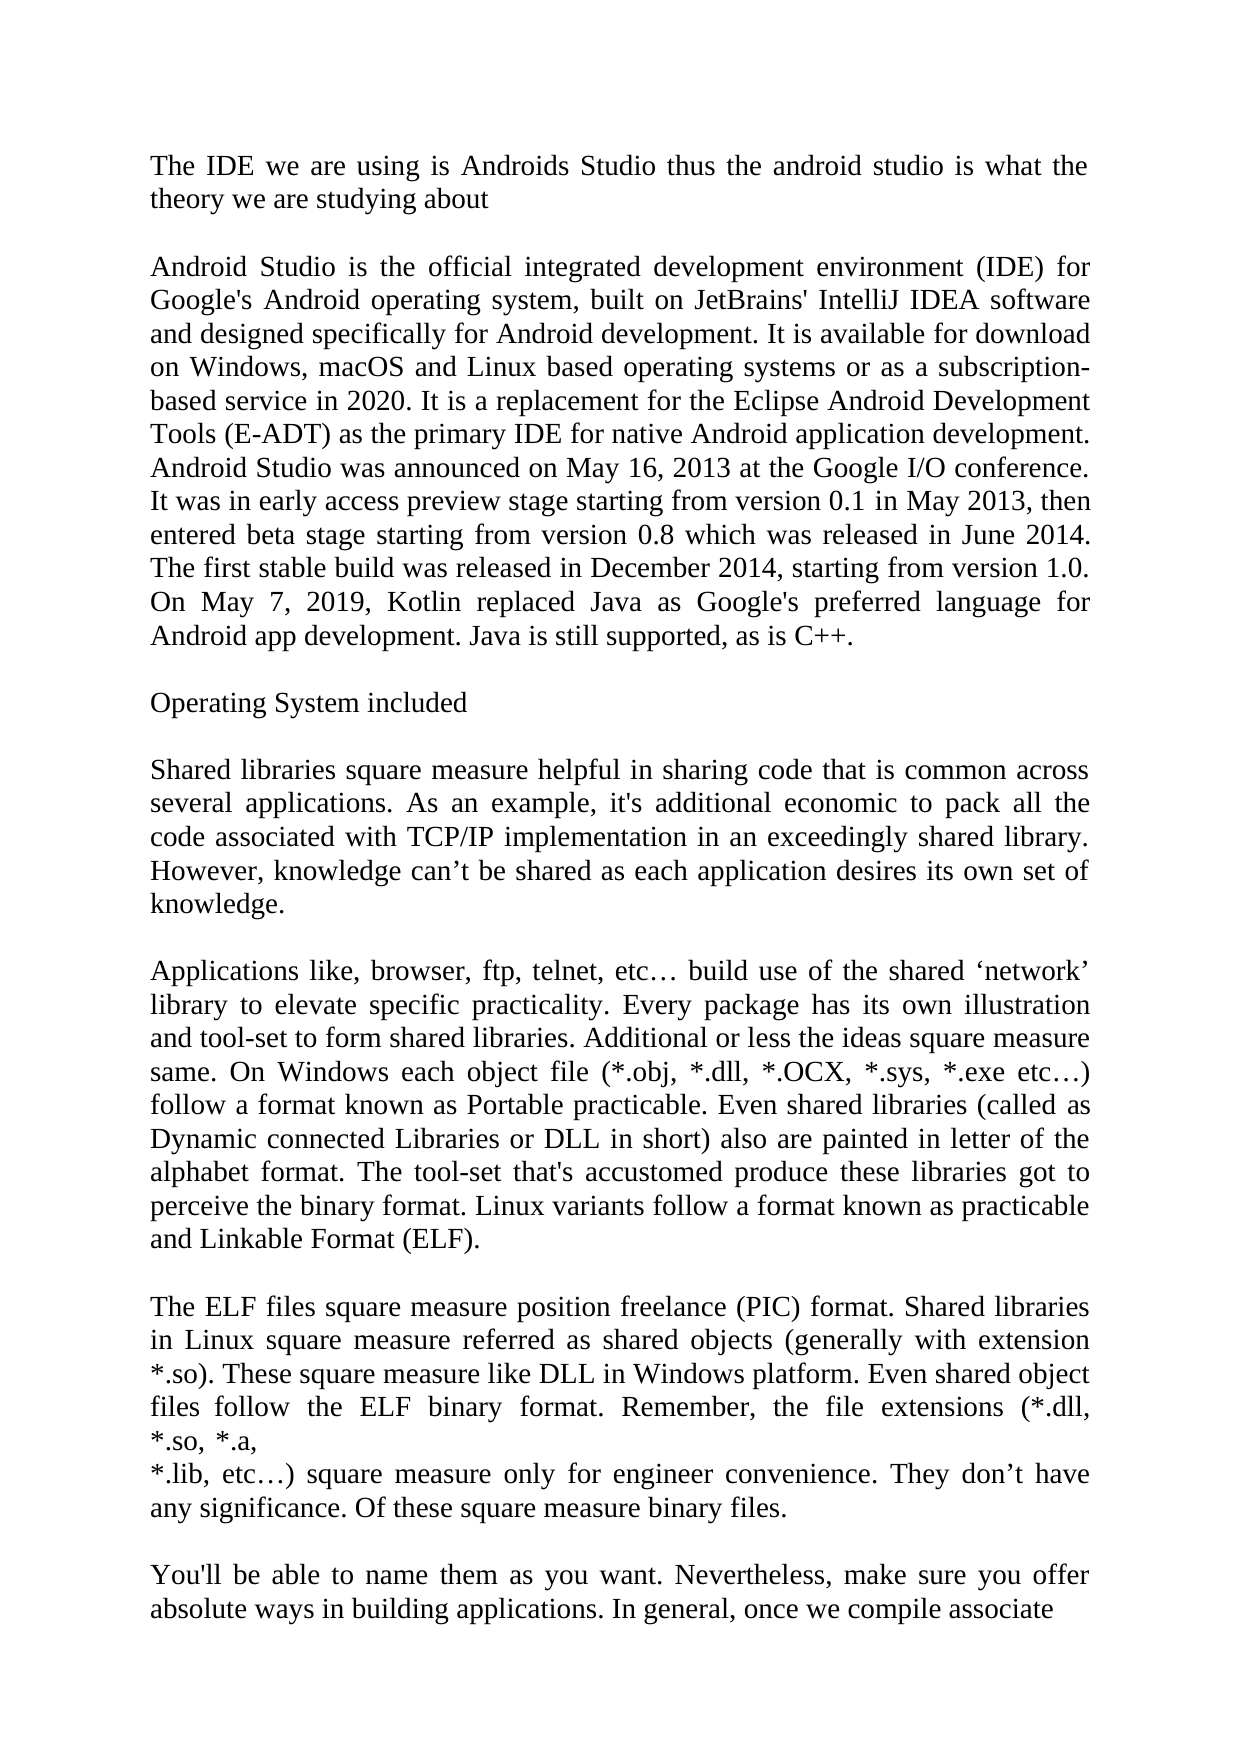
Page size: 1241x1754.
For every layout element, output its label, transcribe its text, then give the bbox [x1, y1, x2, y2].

text *.lib, etc…) square measure only for engineer convenience. They don’t have any significance. Of these square measure binary files. [150, 1457, 1090, 1524]
text Operating System included [150, 685, 1165, 718]
text Shared libraries square measure helpful in sharing code that is common across several applications. As an example, it's additional economic to pack all the code associated with TCP/IP implementation in an exceedingly shared library. However, knowledge can’t be shared as each application desires its own set of knowledge. [150, 752, 1091, 920]
text Android Studio is the official integrated development environment (IDE) for Google's Android operating system, built on JetBrains' IntelliJ IDEA software and designed specifically for Android development. It is available for download on Windows, macOS and Linux based operating systems or as a subscription- based service in 2020. It is a replacement for the Eclipse Android Development Tools (E-ADT) as the primary IDE for native Android application development. Android Studio was announced on May 16, 2013 at the Google I/O conference. It was in early access preview stage starting from version 0.1 in May 2013, then entered beta stage starting from version 0.8 which was released in June 2014. The first stable build was released in December 2014, starting from version 1.0. On May 7, 2019, Kotlin replaced Java as Google's preferred language for Android app development. Java is still supported, as is C++. [150, 249, 1091, 651]
text Applications like, browser, ftp, telnet, etc… build use of the shared ‘network’ library to elevate specific practicality. Every package has its own illustration and tool-set to form shared libraries. Additional or less the ideas square measure same. On Windows each object file (*.obj, *.dll, *.OCX, *.sys, *.exe etc…) follow a format known as Portable practicable. Even shared libraries (called as Dynamic connected Libraries or DLL in short) also are painted in letter of the alphabet format. The tool-set that's accustomed produce these libraries got to perceive the binary format. Linux variants follow a format known as practicable and Linkable Format (ELF). [150, 953, 1091, 1255]
text You'll be able to name them as you want. Nevertheless, make sure you offer absolute ways in building applications. In general, once we compile associate [150, 1557, 1091, 1624]
text The ELF files square measure position freelance (PIC) format. Shared libraries in Linux square measure referred as shared objects (generally with extension *.so). These square measure like DLL in Windows platform. Even shared object files follow the ELF binary format. Remember, the file extensions (*.dll, *.so, *.a, [150, 1289, 1091, 1456]
text The IDE we are using is Androids Studio thus the android studio is what the theory we are studying about [150, 148, 1090, 215]
